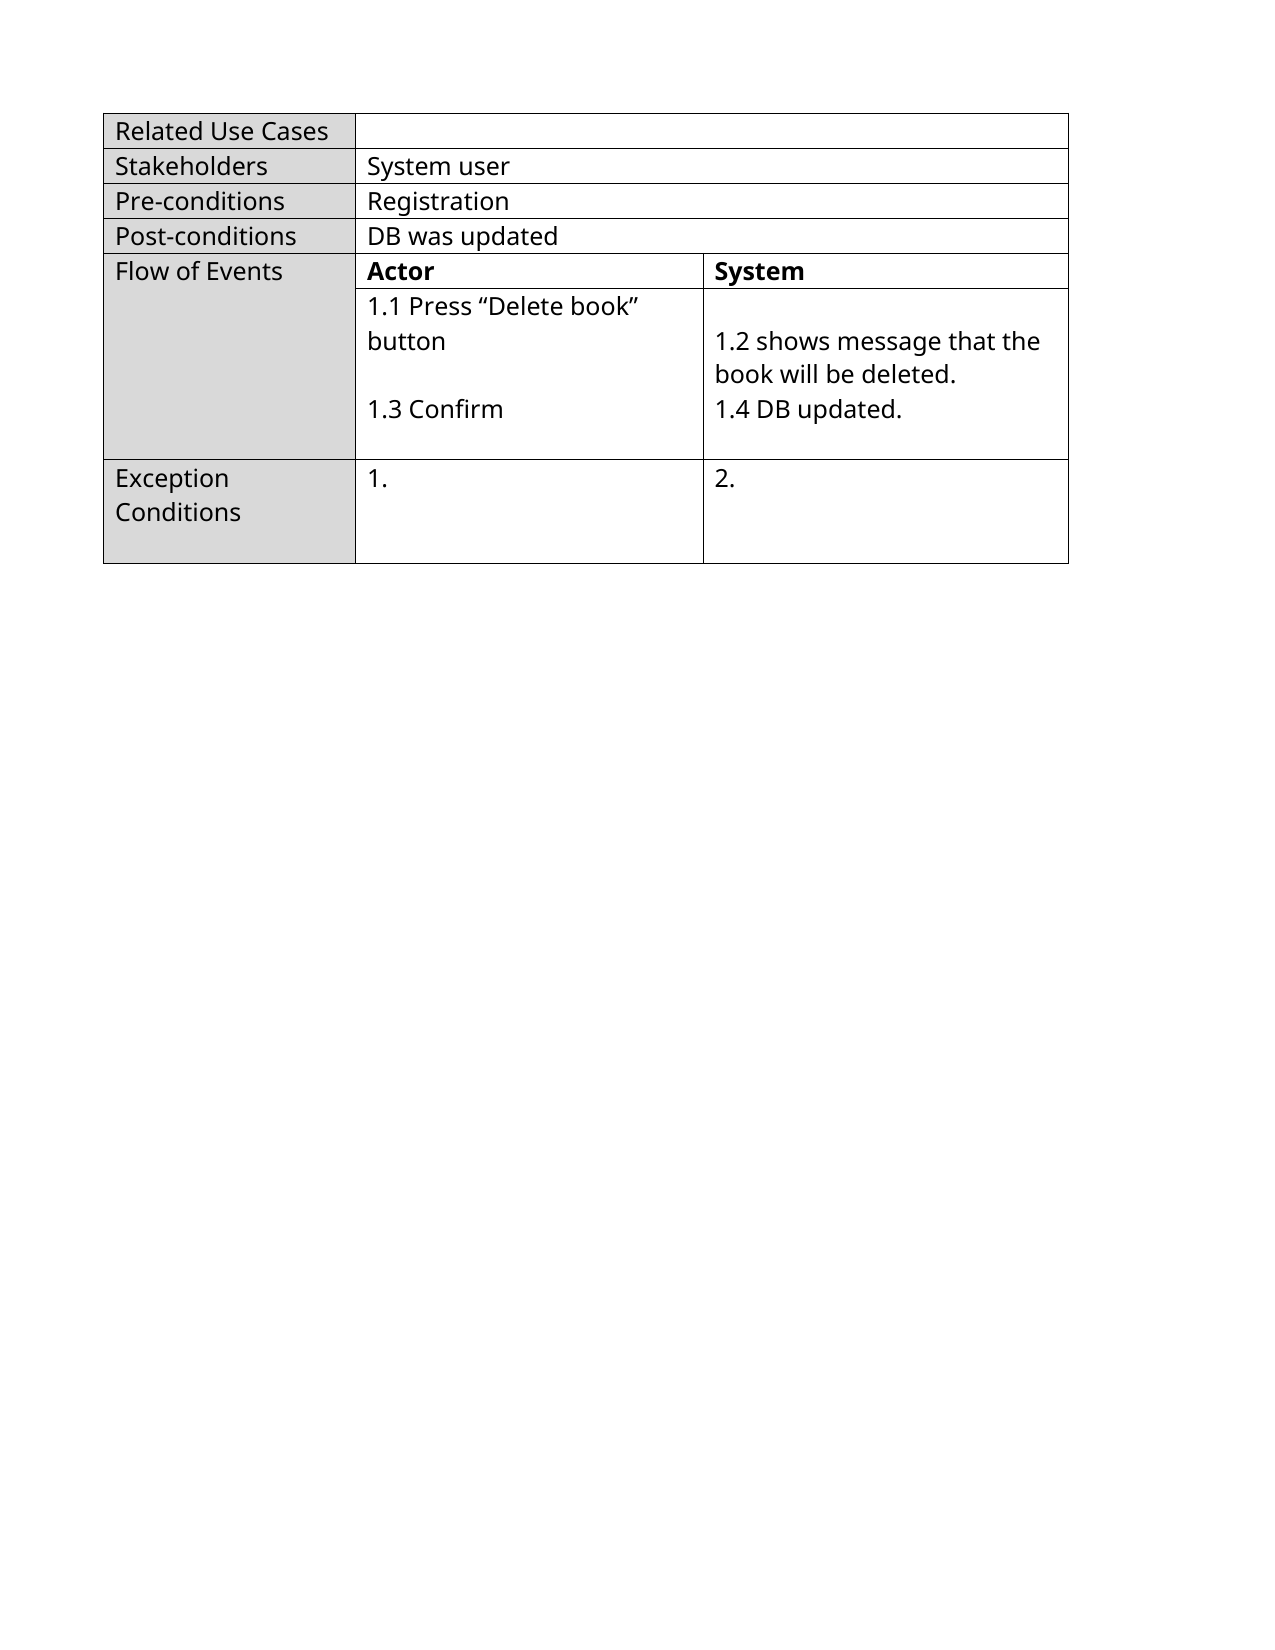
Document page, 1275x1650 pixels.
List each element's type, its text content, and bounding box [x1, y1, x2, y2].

table_cell 1.2 shows message that the book will be deleted. 1.4 DB updated. [704, 289, 1068, 459]
table_cell System [704, 254, 1068, 288]
table_cell Pre-conditions [104, 184, 355, 218]
table_cell Registration [356, 184, 1068, 218]
table_cell 2. [704, 460, 1068, 563]
table_cell 1. [356, 460, 703, 563]
table_cell System user [356, 149, 1068, 183]
table_cell Stakeholders [104, 149, 355, 183]
table_cell [356, 114, 1068, 148]
table_cell Actor [356, 254, 703, 288]
table_cell DB was updated [356, 219, 1068, 253]
table_cell 1.1 Press “Delete book” button 1.3 Confirm [356, 289, 703, 459]
table_cell Exception Conditions [104, 460, 355, 563]
table_cell Related Use Cases [104, 114, 355, 148]
table_cell Flow of Events [104, 254, 355, 459]
table_cell Post-conditions [104, 219, 355, 253]
